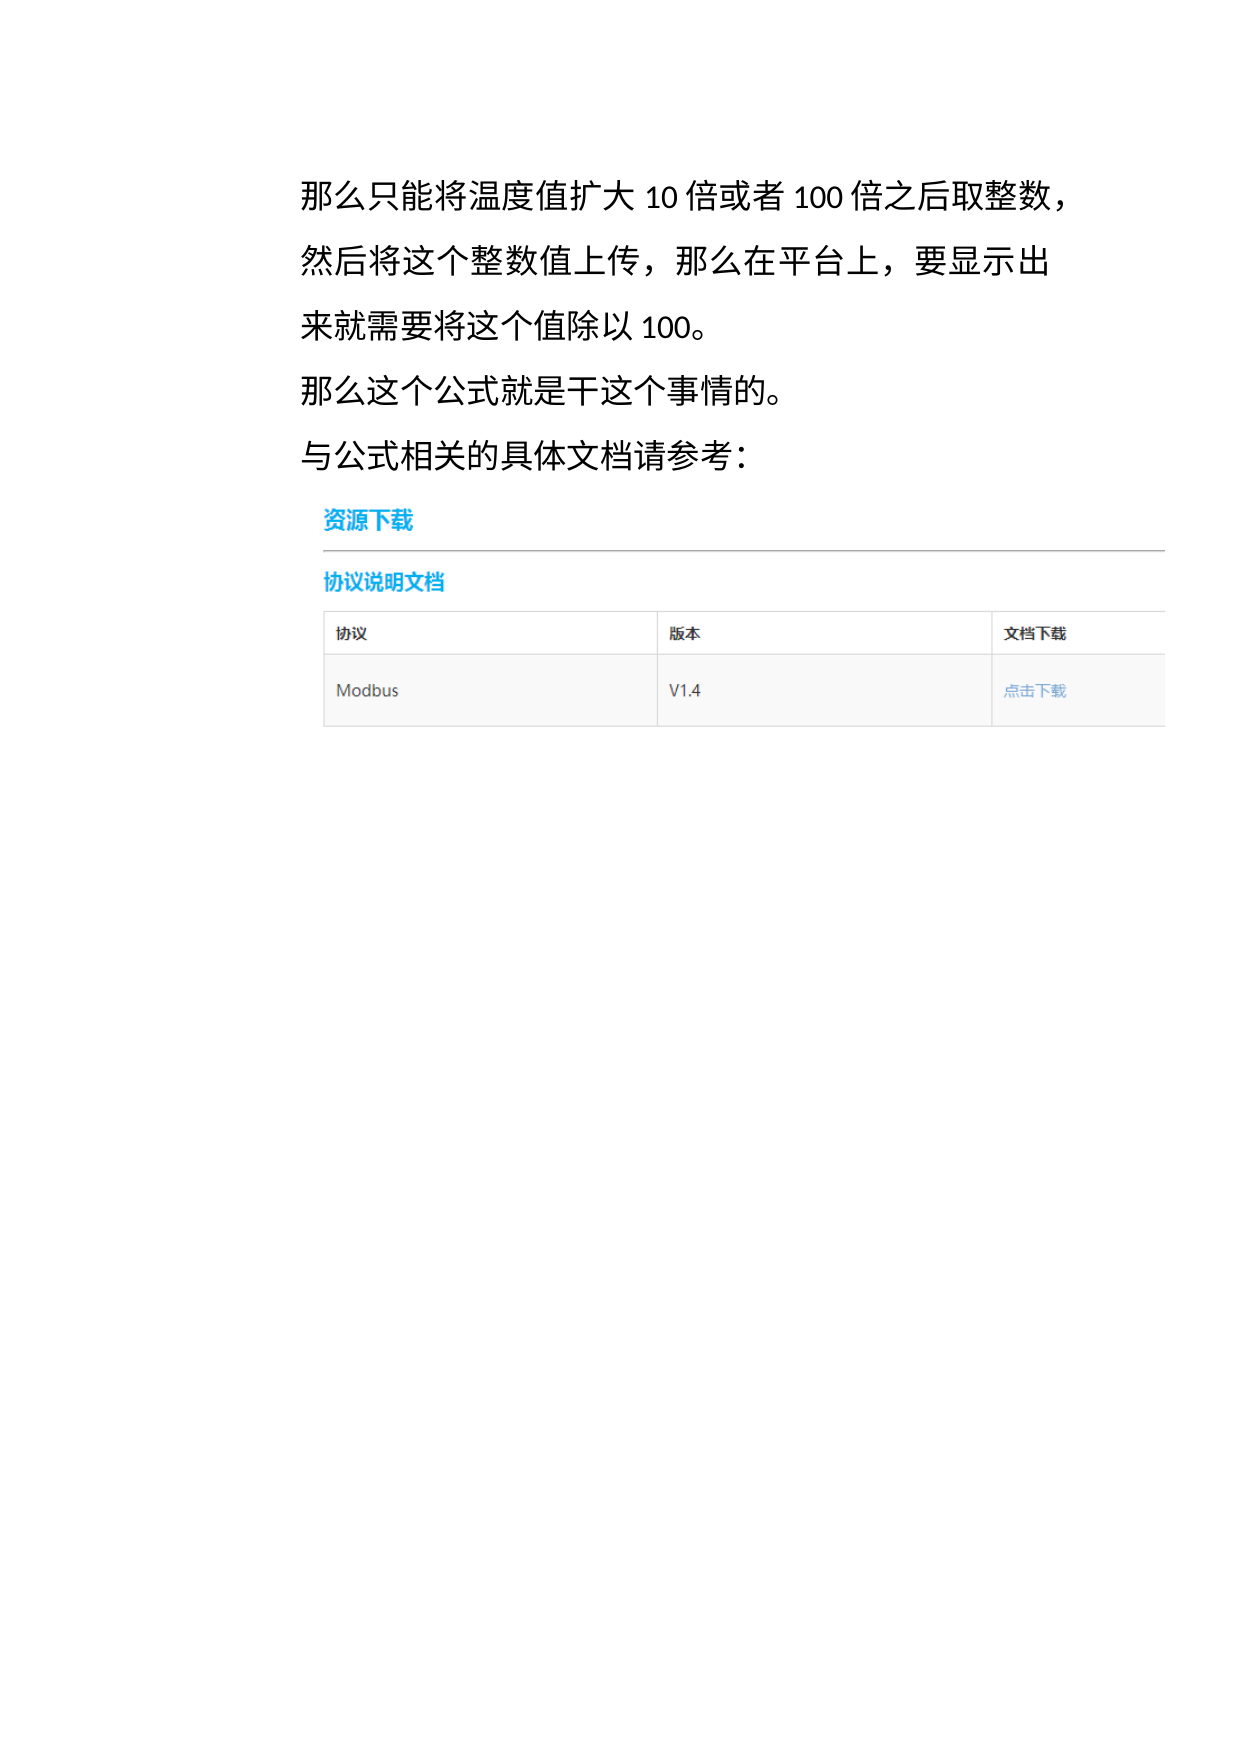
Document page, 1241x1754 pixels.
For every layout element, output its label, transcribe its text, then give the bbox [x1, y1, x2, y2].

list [300, 162, 1053, 357]
list 与公式相关的具体文档请参考： [300, 422, 1053, 487]
list 那么这个公式就是干这个事情的。 [300, 357, 1053, 422]
picture [300, 487, 1166, 728]
